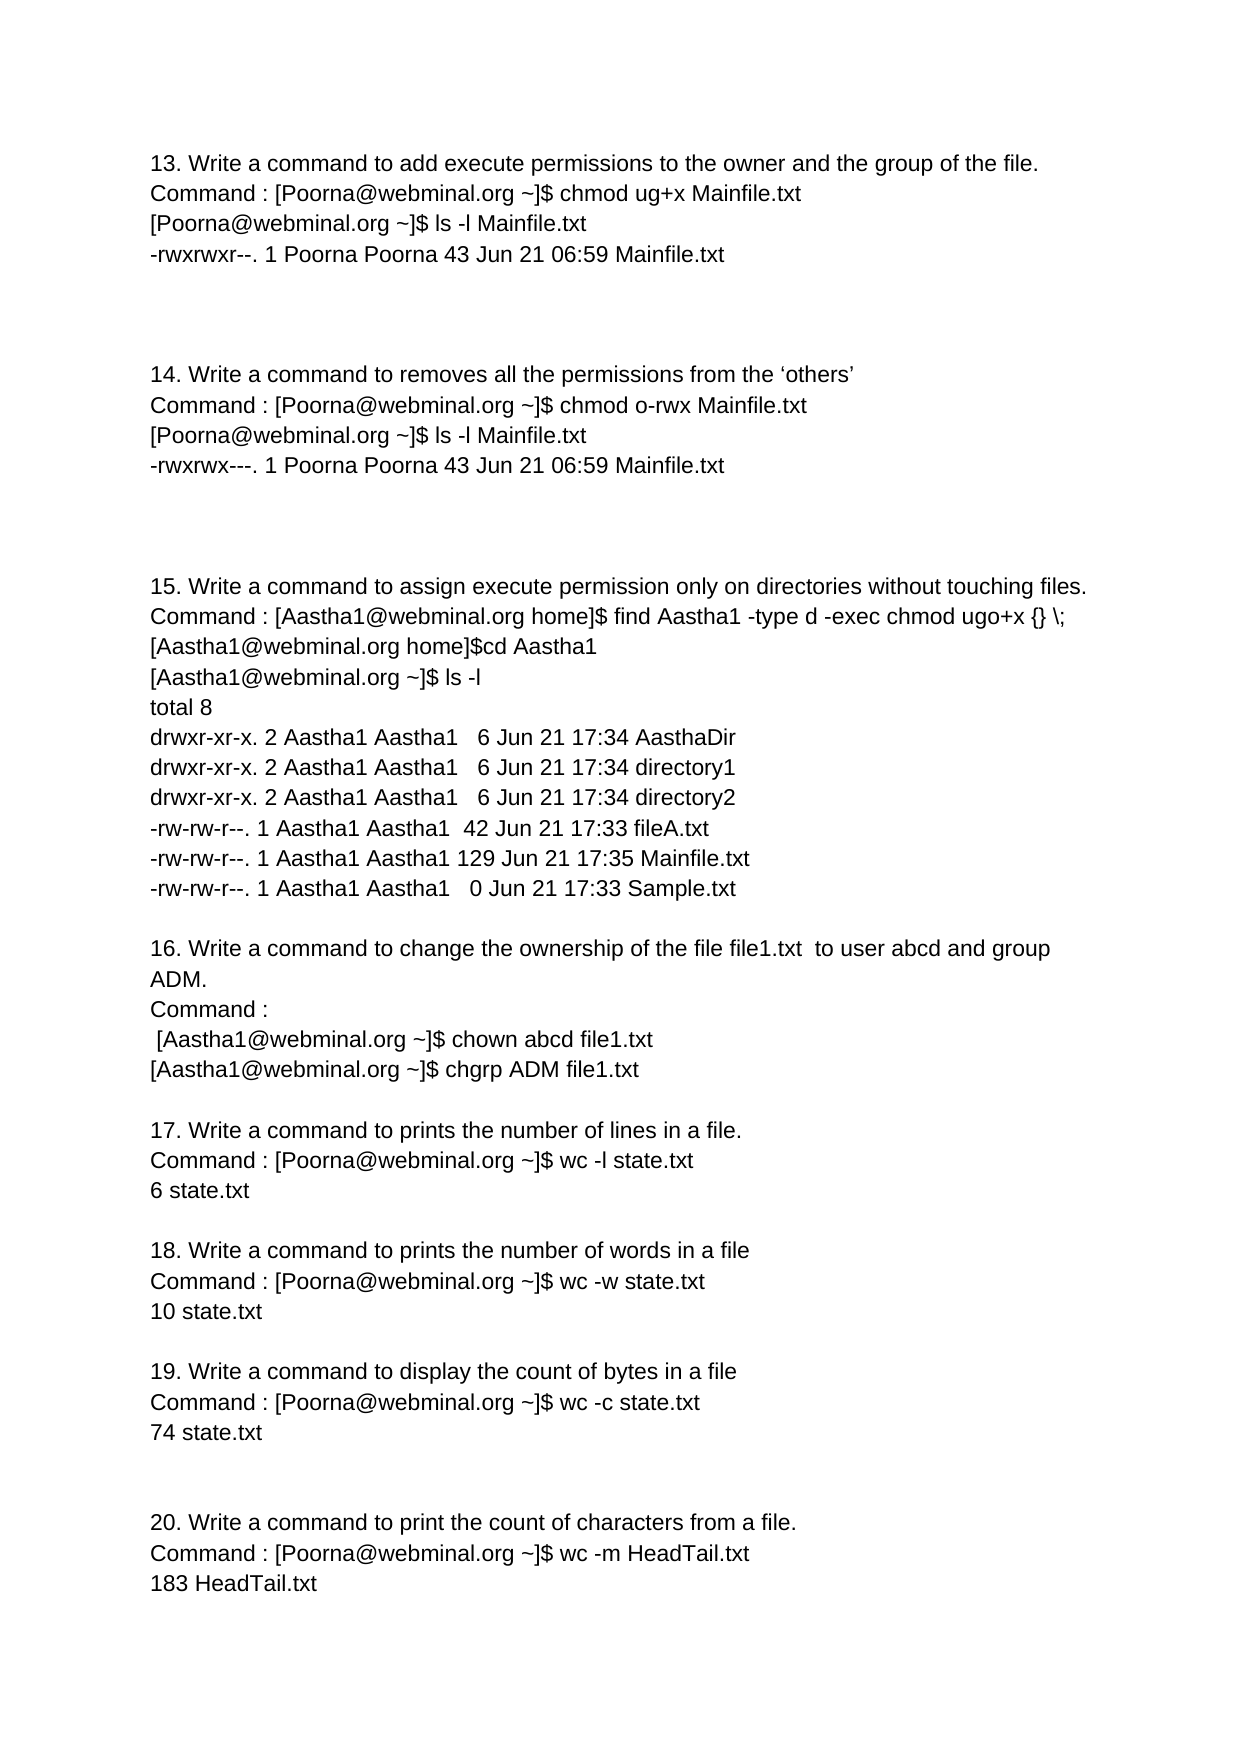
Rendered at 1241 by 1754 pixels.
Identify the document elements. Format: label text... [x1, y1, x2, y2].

text Command : [Poorna@webminal.org ~]$ wc -m HeadTail.txt [150, 1539, 1090, 1566]
text 15. Write a command to assign execute permission only on directories without touching files. [150, 573, 1090, 599]
text 17. Write a command to prints the number of lines in a file. [150, 1117, 1090, 1143]
text [Poorna@webminal.org ~]$ ls -l Mainfile.txt [150, 422, 1090, 448]
text [Poorna@webminal.org ~]$ ls -l Mainfile.txt [150, 210, 1090, 237]
text drwxr-xr-x. 2 Aastha1 Aastha1 6 Jun 21 17:34 directory2 [150, 784, 1090, 811]
text 20. Write a command to print the count of characters from a file. [150, 1509, 1090, 1536]
text 183 HeadTail.txt [150, 1570, 1090, 1596]
text 14. Write a command to removes all the permissions from the ‘others’ [150, 361, 1090, 388]
text 18. Write a command to prints the number of words in a file [150, 1237, 1090, 1264]
text [Aastha1@webminal.org ~]$ chgrp ADM file1.txt [150, 1056, 1090, 1083]
text -rw-rw-r--. 1 Aastha1 Aastha1 129 Jun 21 17:35 Mainfile.txt [150, 845, 1090, 871]
text 74 state.txt [150, 1419, 1090, 1445]
text -rwxrwx---. 1 Poorna Poorna 43 Jun 21 06:59 Mainfile.txt [150, 452, 1090, 478]
text 6 state.txt [150, 1177, 1090, 1203]
text drwxr-xr-x. 2 Aastha1 Aastha1 6 Jun 21 17:34 directory1 [150, 754, 1090, 781]
text Command : [Poorna@webminal.org ~]$ chmod o-rwx Mainfile.txt [150, 392, 1090, 418]
text -rwxrwxr--. 1 Poorna Poorna 43 Jun 21 06:59 Mainfile.txt [150, 241, 1090, 267]
text Command : [Poorna@webminal.org ~]$ chmod ug+x Mainfile.txt [150, 180, 1090, 207]
text [Aastha1@webminal.org ~]$ chown abcd file1.txt [150, 1026, 1090, 1052]
text 10 state.txt [150, 1298, 1090, 1324]
text total 8 [150, 694, 1090, 720]
text -rw-rw-r--. 1 Aastha1 Aastha1 0 Jun 21 17:33 Sample.txt [150, 875, 1090, 901]
text 16. Write a command to change the ownership of the file file1.txt to user abcd and group ADM. [150, 935, 1090, 992]
text Command : [Poorna@webminal.org ~]$ wc -w state.txt [150, 1268, 1090, 1294]
text Command : [150, 996, 1090, 1022]
text -rw-rw-r--. 1 Aastha1 Aastha1 42 Jun 21 17:33 fileA.txt [150, 814, 1090, 841]
text [Aastha1@webminal.org ~]$ ls -l [150, 663, 1090, 690]
text drwxr-xr-x. 2 Aastha1 Aastha1 6 Jun 21 17:34 AasthaDir [150, 724, 1090, 750]
text 19. Write a command to display the count of bytes in a file [150, 1358, 1090, 1385]
text Command : [Poorna@webminal.org ~]$ wc -c state.txt [150, 1388, 1090, 1415]
text Command : [Poorna@webminal.org ~]$ wc -l state.txt [150, 1147, 1090, 1173]
text 13. Write a command to add execute permissions to the owner and the group of the file. [150, 150, 1090, 176]
text [Aastha1@webminal.org home]$cd Aastha1 [150, 633, 1090, 660]
text Command : [Aastha1@webminal.org home]$ find Aastha1 -type d -exec chmod ugo+x {} \; [150, 603, 1090, 629]
